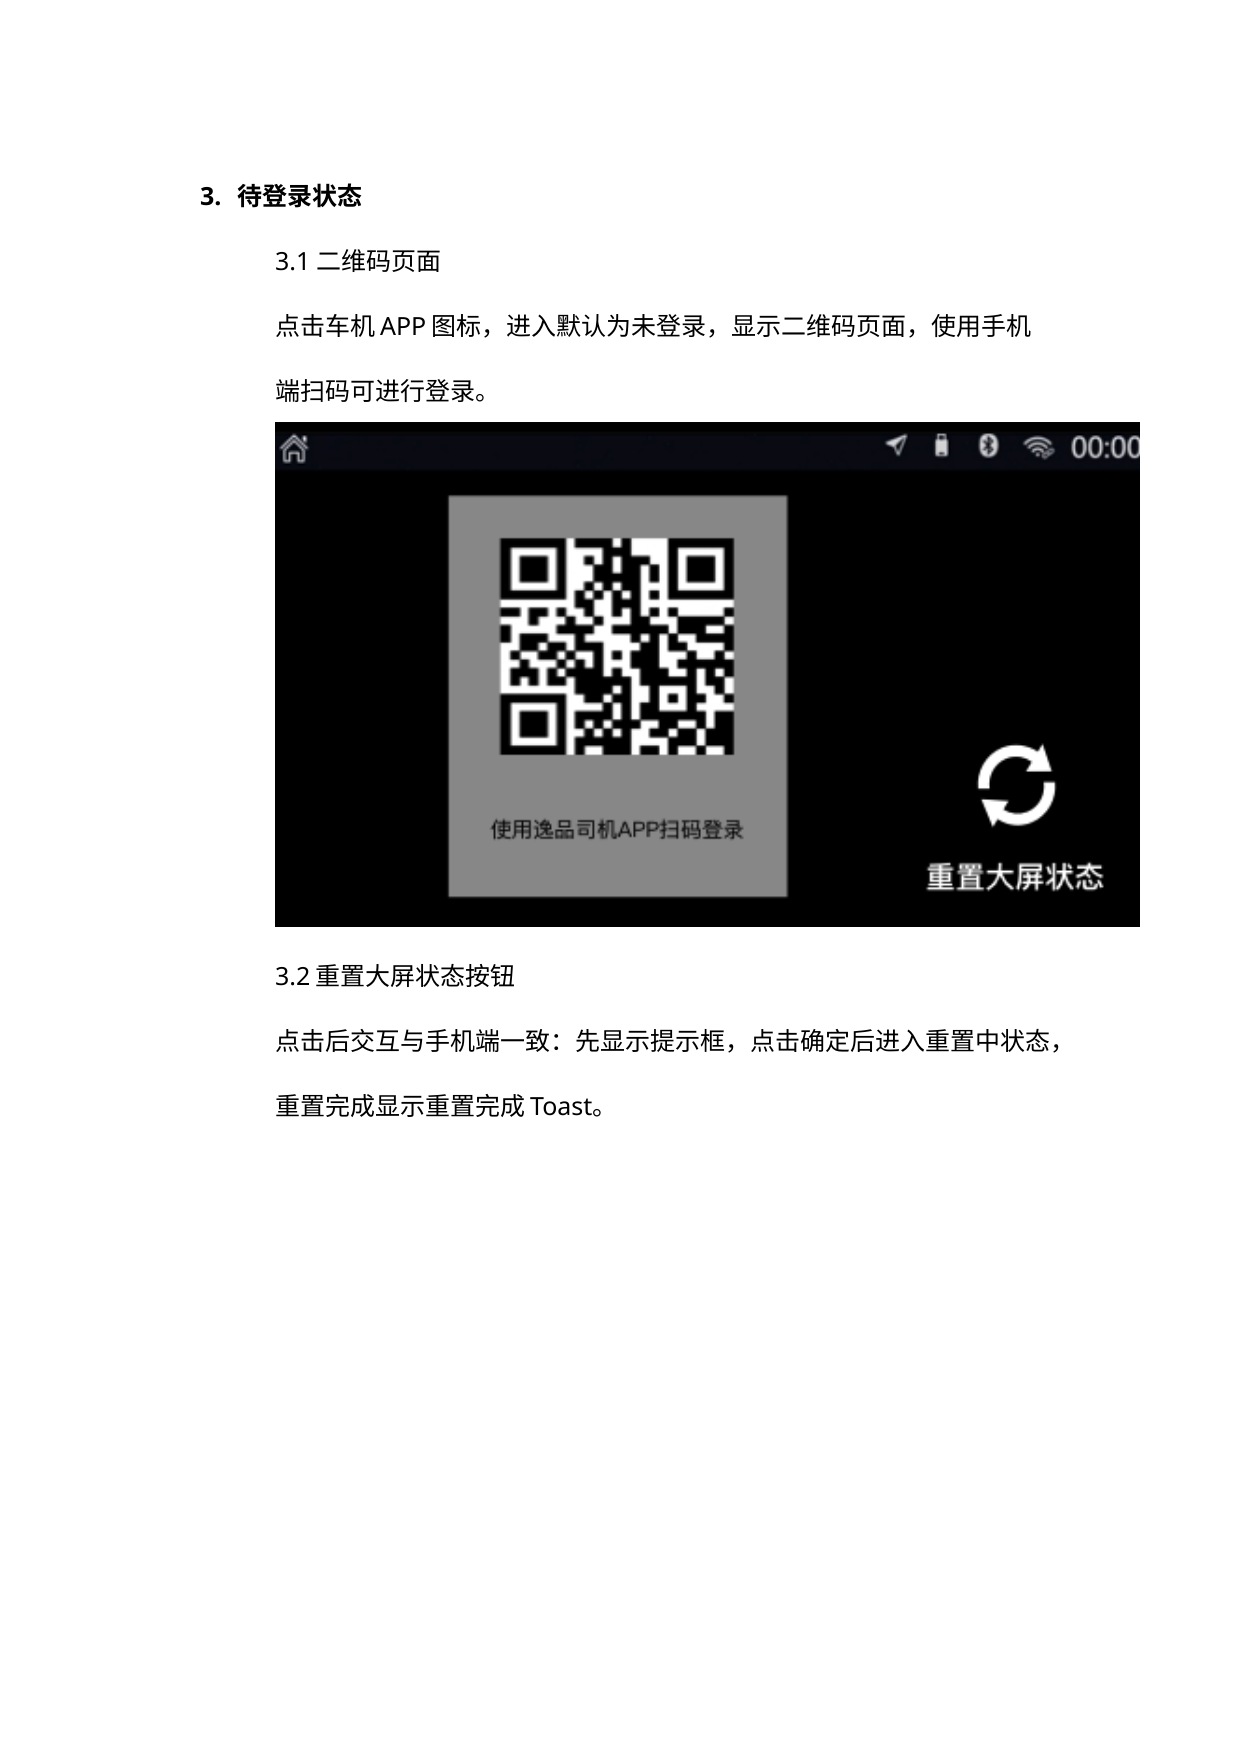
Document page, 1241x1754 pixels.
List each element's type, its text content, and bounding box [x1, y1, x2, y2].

list 点击后交互与手机端一致：先显示提示框，点击确定后进入重置中状态，重置完成显示重置完成Toast。 [275, 1007, 1053, 1137]
list 3.2重置大屏状态按钮 [275, 942, 1053, 1007]
picture [275, 422, 1140, 927]
list 点击车机APP图标，进入默认为未登录，显示二维码页面，使用手机端扫码可进行登录。 [275, 292, 1053, 422]
list 待登录状态 [200, 162, 1053, 227]
list 3.1 二维码页面 [275, 227, 1053, 292]
